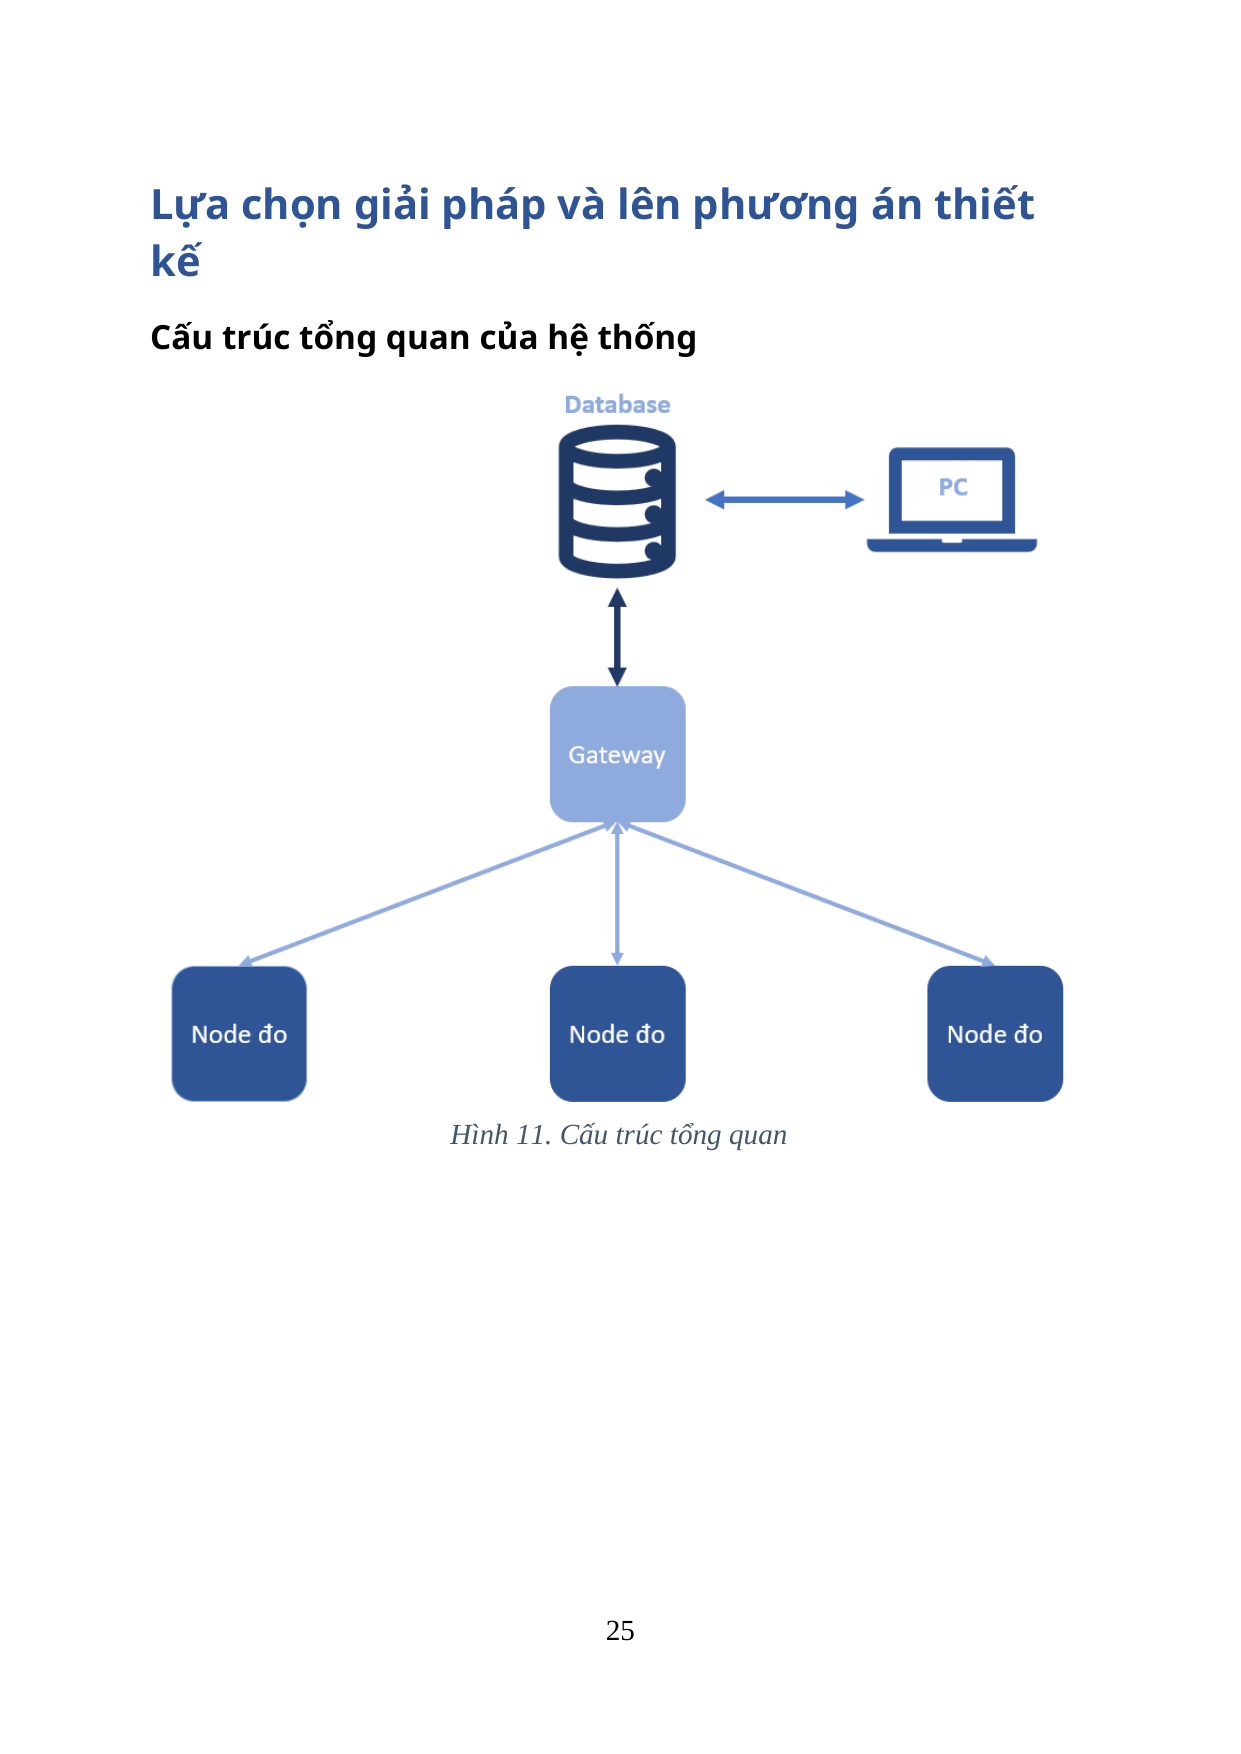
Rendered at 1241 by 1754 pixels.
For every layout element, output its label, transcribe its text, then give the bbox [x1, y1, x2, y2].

text Hình 11. Cấu trúc tổng quan [150, 1118, 1090, 1151]
picture [150, 383, 1090, 1118]
subtitle Cấu trúc tổng quan của hệ thống [150, 313, 1090, 359]
subtitle Lựa chọn giải pháp và lên phương án thiết kế [150, 175, 1090, 288]
